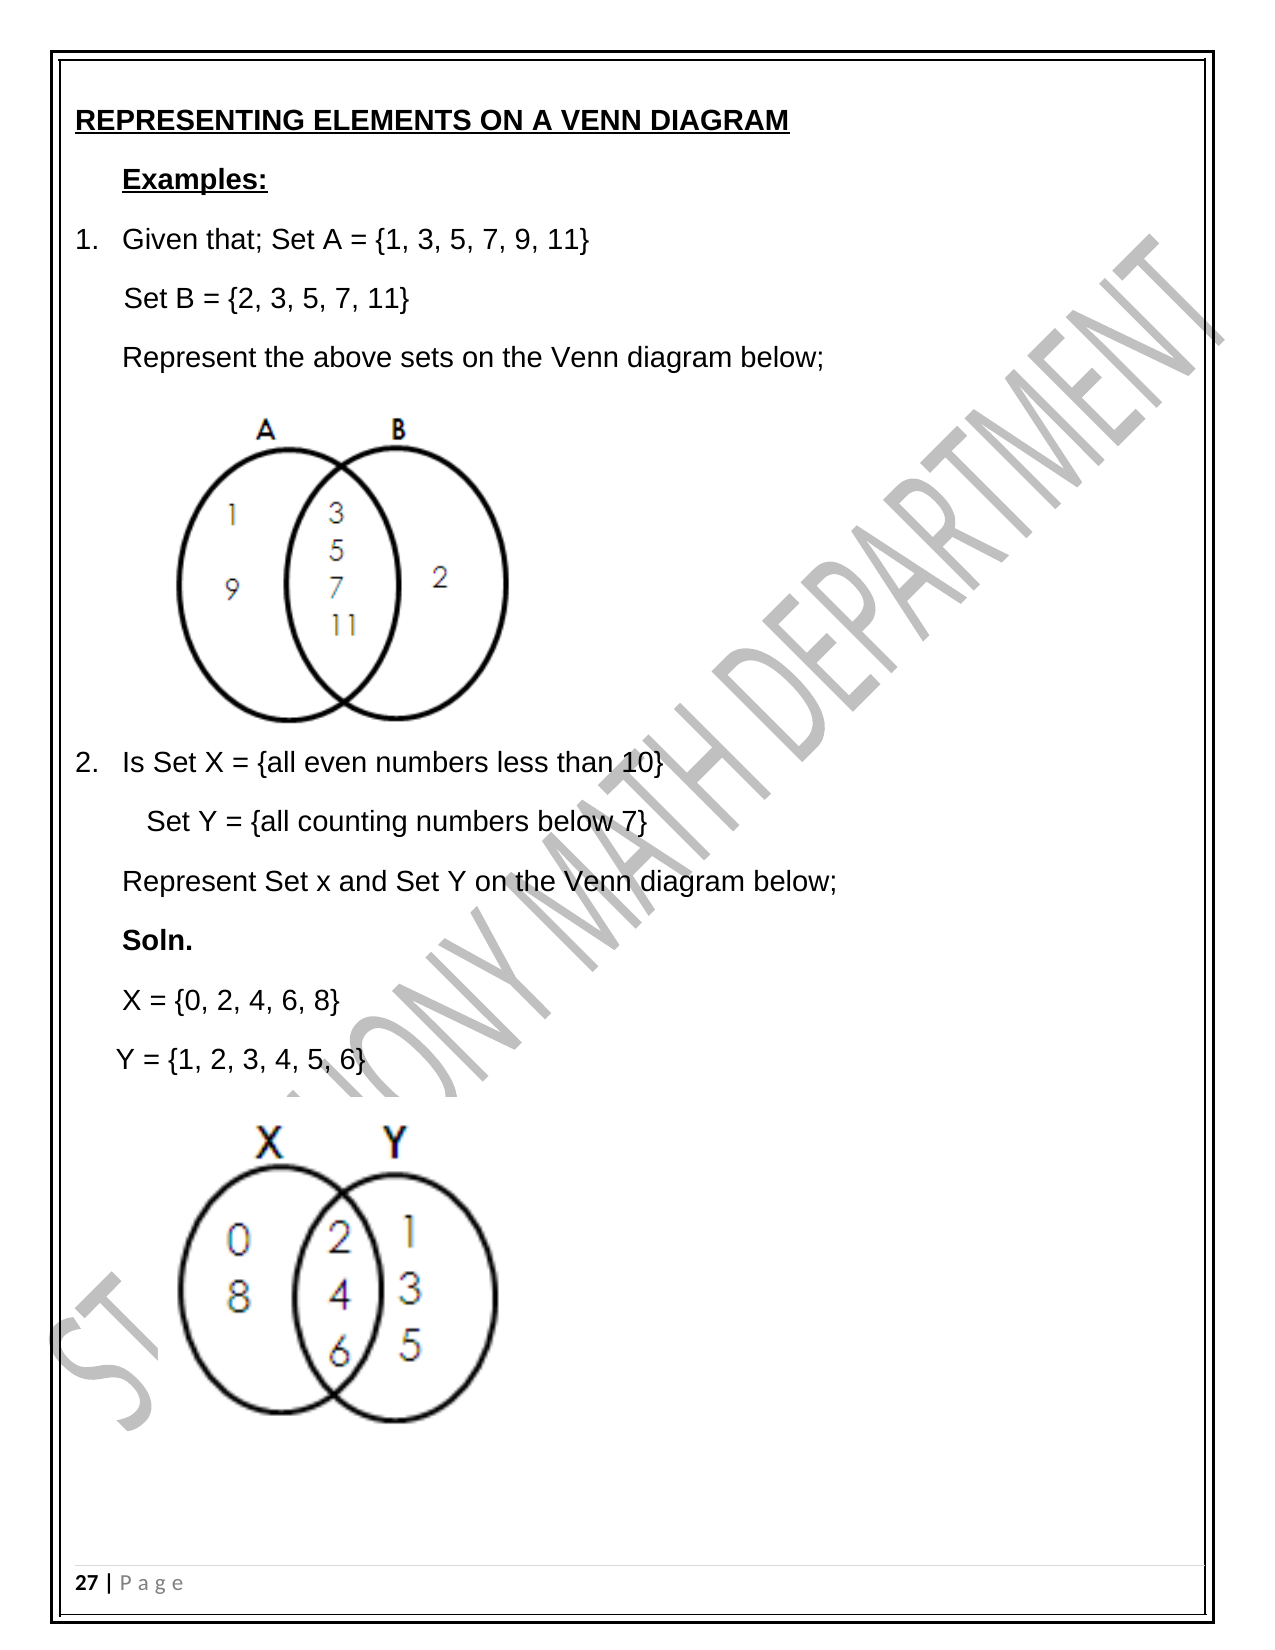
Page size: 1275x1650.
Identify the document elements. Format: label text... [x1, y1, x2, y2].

text Y = {1, 2, 3, 4, 5, 6} [75, 1042, 1204, 1076]
text Set B = {2, 3, 5, 7, 11} [75, 281, 1204, 315]
picture [157, 1097, 507, 1443]
text 2. Is Set X = {all even numbers less than 10} [75, 745, 1204, 779]
text Represent Set x and Set Y on the Venn diagram below; [75, 864, 1204, 897]
text REPRESENTING ELEMENTS ON A VENN DIAGRAM [75, 103, 1204, 137]
text Represent the above sets on the Venn diagram below; [75, 341, 1204, 374]
text Examples: [75, 162, 1204, 196]
text Soln. [75, 923, 1204, 957]
text Set Y = {all counting numbers below 7} [75, 804, 1204, 838]
text 1. Given that; Set A = {1, 3, 5, 7, 9, 11} [75, 222, 1204, 255]
picture [166, 408, 518, 734]
text X = {0, 2, 4, 6, 8} [75, 983, 1204, 1016]
